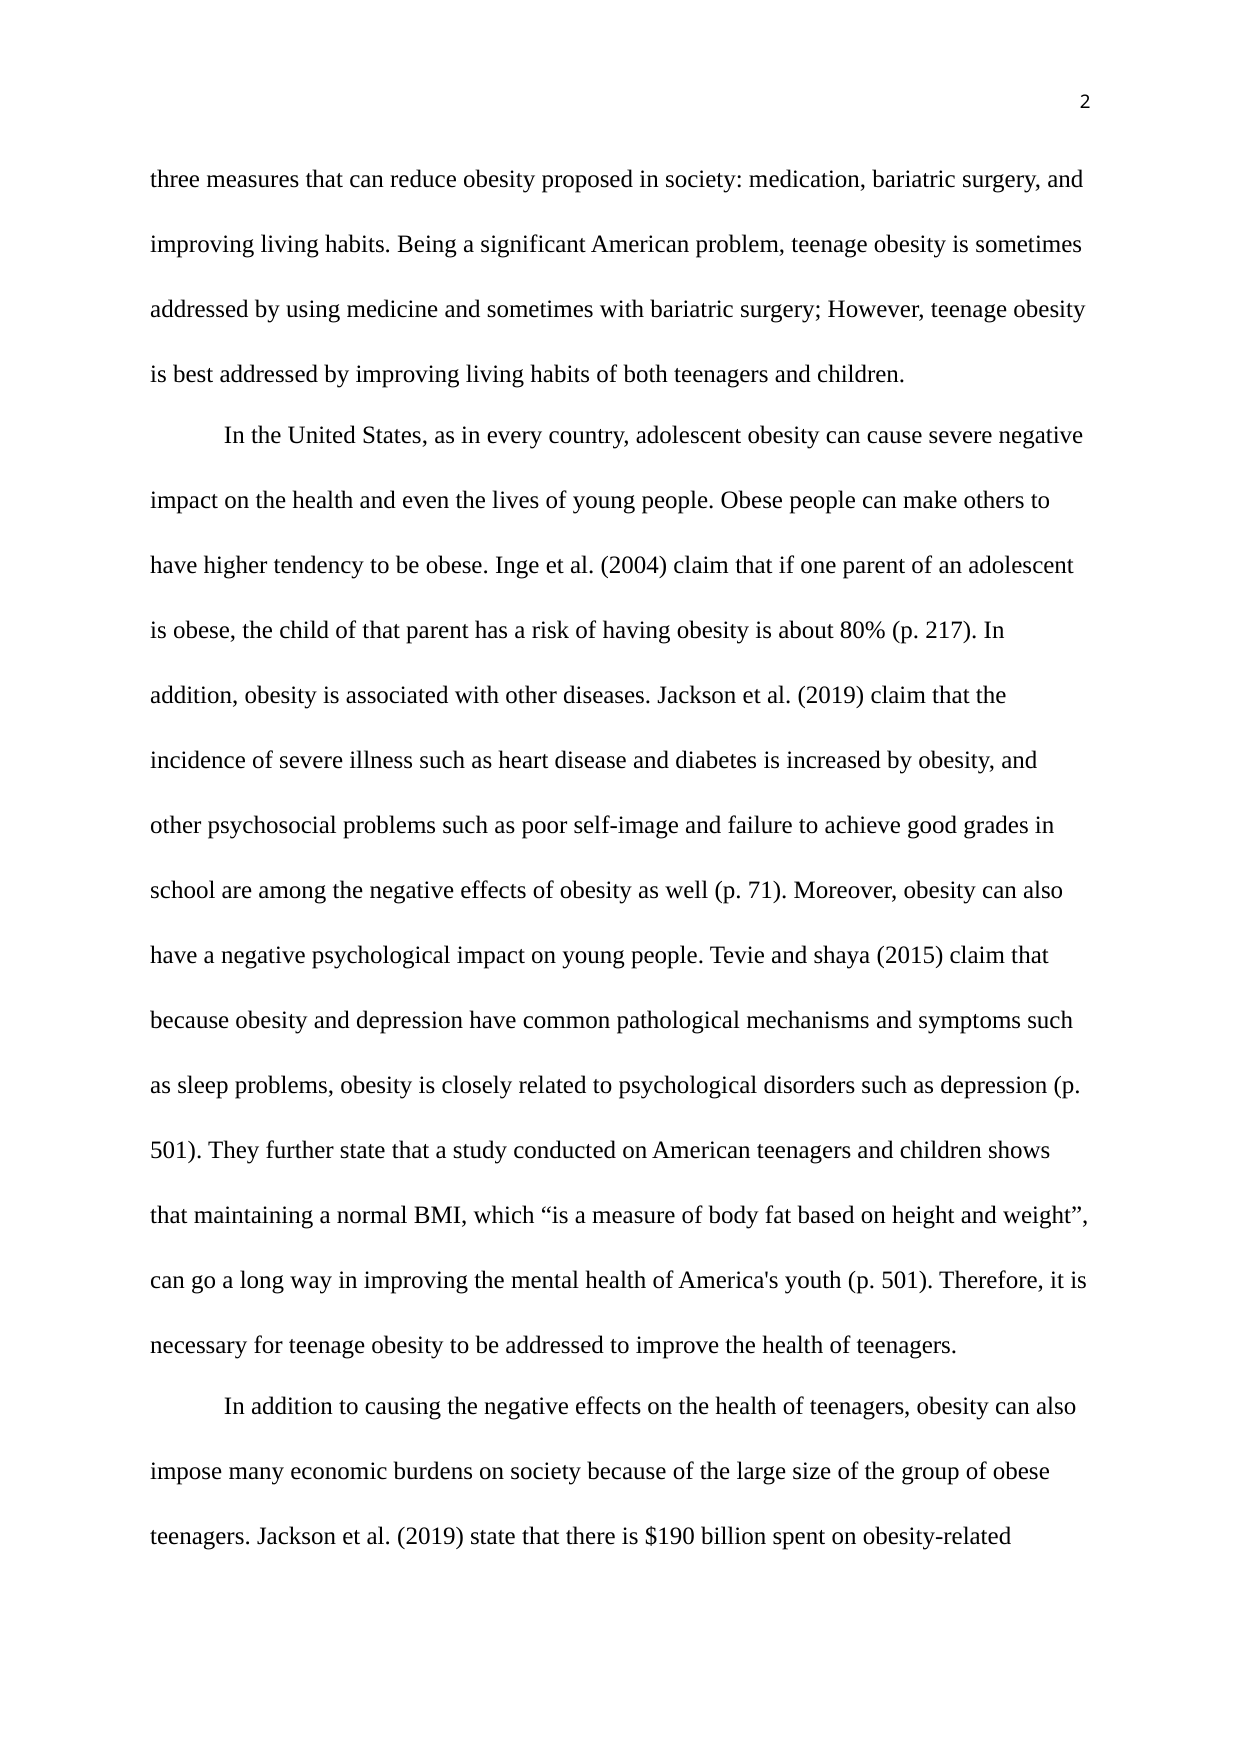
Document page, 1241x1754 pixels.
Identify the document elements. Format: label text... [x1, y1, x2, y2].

text In the United States, as in every country, adolescent obesity can cause severe negative impact on the health and even the lives of young people. Obese people can make others to have higher tendency to be obese. Inge et al. (2004) claim that if one parent of an adolescent is obese, the child of that parent has a risk of having obesity is about 80% (p. 217). In addition, obesity is associated with other diseases. Jackson et al. (2019) claim that the incidence of severe illness such as heart disease and diabetes is increased by obesity, and other psychosocial problems such as poor self-image and failure to achieve good grades in school are among the negative effects of obesity as well (p. 71). Moreover, obesity can also have a negative psychological impact on young people. Tevie and shaya (2015) claim that because obesity and depression have common pathological mechanisms and symptoms such as sleep problems, obesity is closely related to psychological disorders such as depression (p. 501). They further state that a study conducted on American teenagers and children shows that maintaining a normal BMI, which “is a measure of body fat based on height and weight”, can go a long way in improving the mental health of America's youth (p. 501). Therefore, it is necessary for teenage obesity to be addressed to improve the health of teenagers. [150, 418, 1090, 1361]
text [150, 162, 1090, 389]
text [150, 1389, 1090, 1552]
